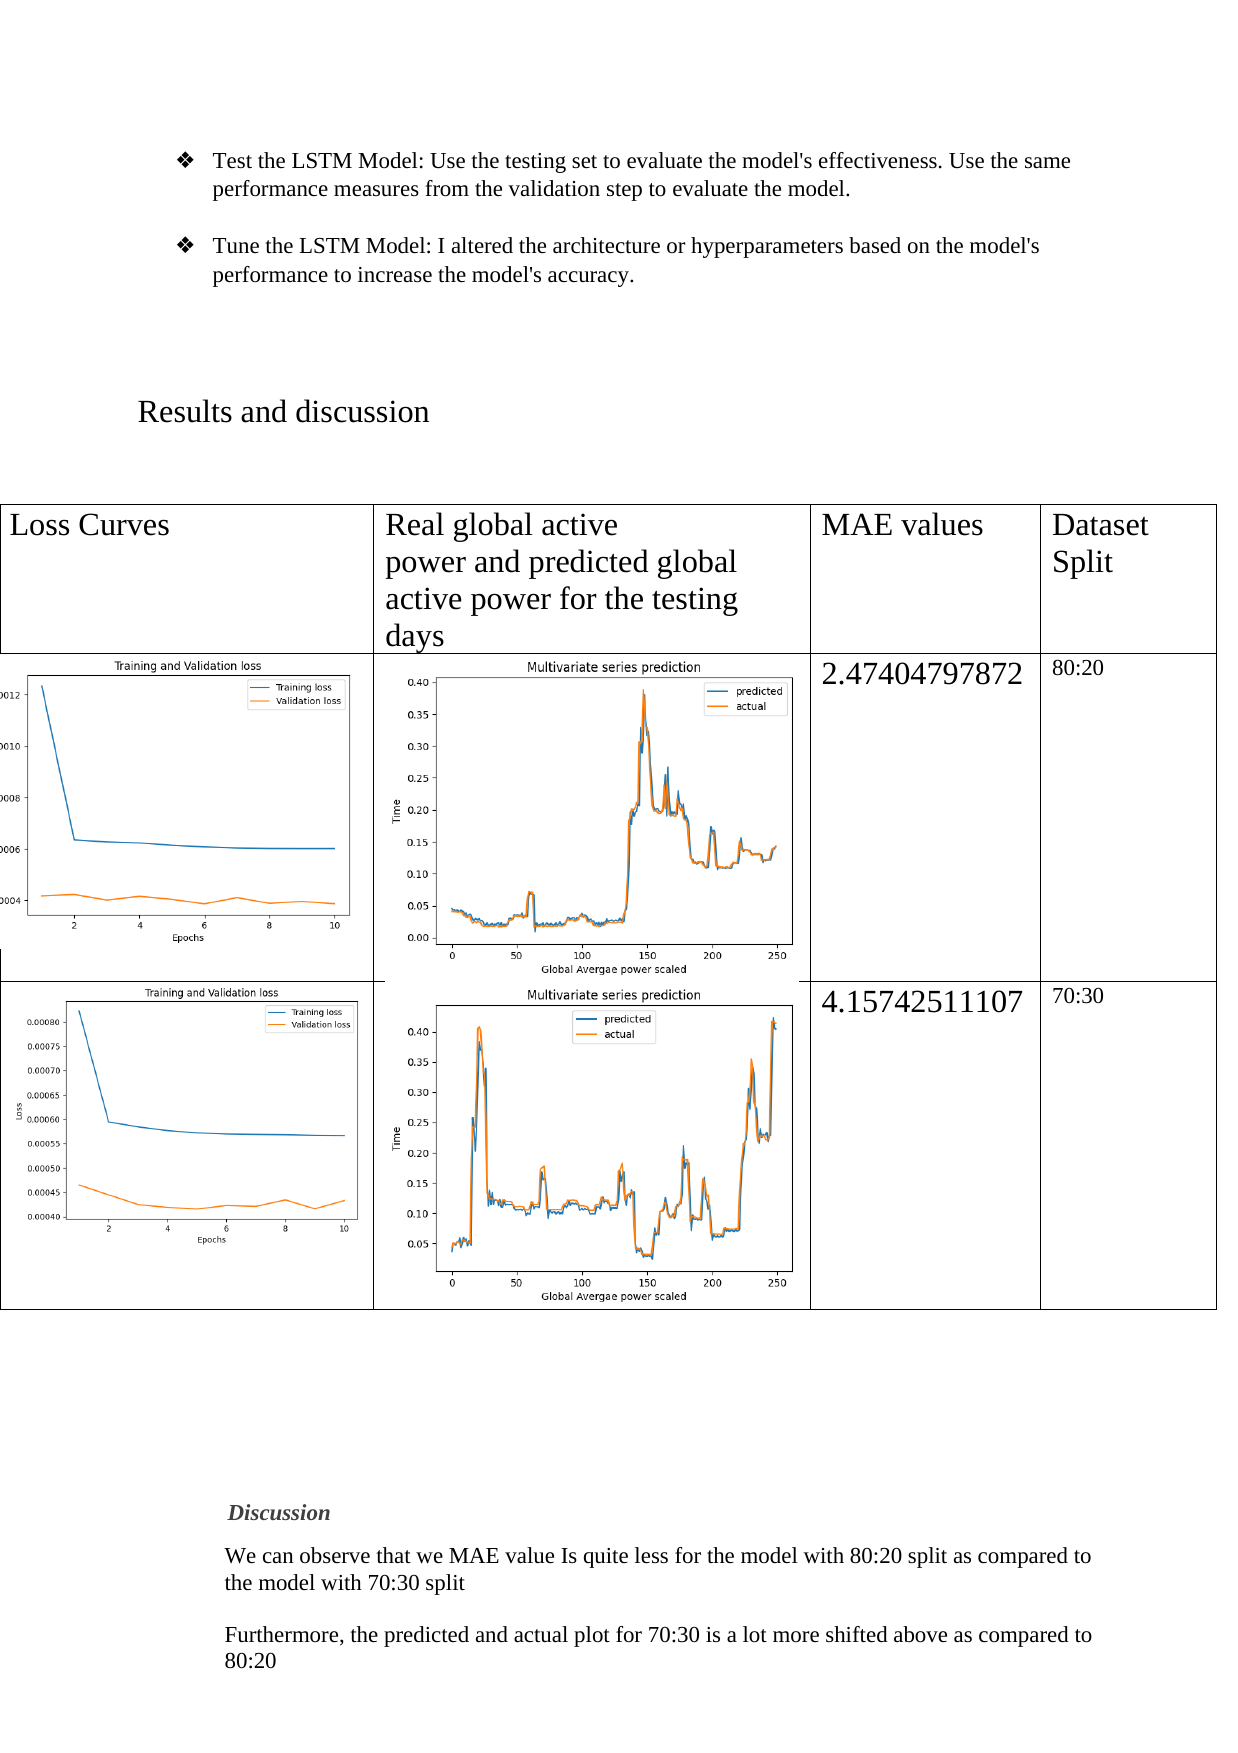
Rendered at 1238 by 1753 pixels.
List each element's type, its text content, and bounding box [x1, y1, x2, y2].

subtitle Results and discussion [137, 392, 1098, 504]
text We can observe that we MAE value Is quite less for the model with 80:20 split as compared to the model with 70:30 split [224, 1542, 1098, 1595]
table_cell [374, 982, 385, 1308]
table_cell [799, 982, 810, 1308]
table_cell [1, 654, 373, 981]
list Tune the LSTM Model: I altered the architecture or hyperparameters based on the model's performance to increase the model's accuracy. [175, 229, 1098, 287]
table_header Loss Curves [1, 505, 373, 653]
table_cell [1, 982, 373, 1308]
table_cell 70:30 [1041, 982, 1216, 1308]
text Discussion [227, 1499, 1008, 1526]
text Furthermore, the predicted and actual plot for 70:30 is a lot more shifted above as compared to 80:20 [224, 1621, 1098, 1674]
table_header MAE values [811, 505, 1040, 653]
picture [385, 654, 799, 1309]
table_cell [799, 654, 810, 981]
list Test the LSTM Model: Use the testing set to evaluate the model's effectiveness. Use the same performance measures from the validation step to evaluate the model. [175, 144, 1098, 201]
table_cell 80:20 [1041, 654, 1216, 981]
table_cell 2.47404797872 [811, 654, 1040, 981]
table_header Real global active power and predicted global active power for the testing days [374, 505, 810, 653]
table_cell 4.15742511107 [811, 982, 1040, 1308]
picture [0, 654, 354, 949]
picture [9, 982, 363, 1250]
table_header Dataset Split [1041, 505, 1216, 653]
table_cell [374, 654, 385, 981]
